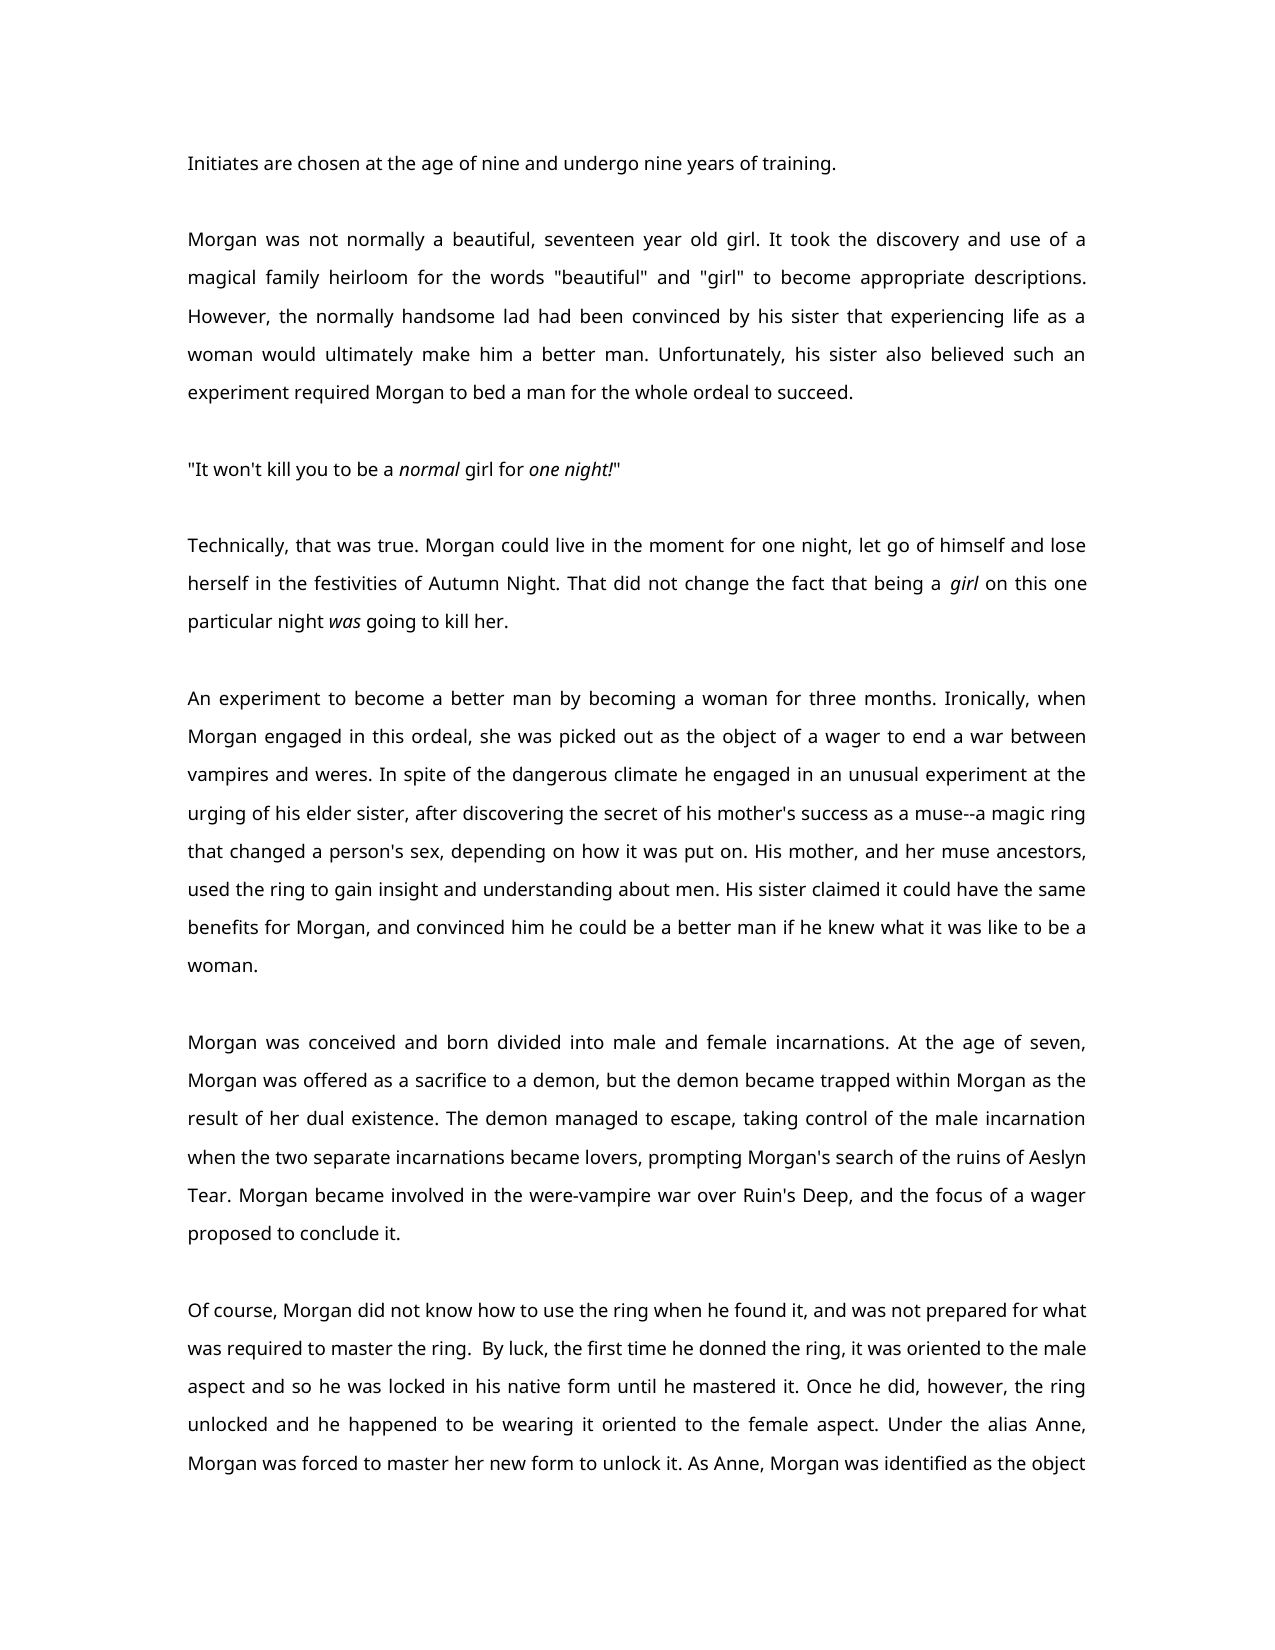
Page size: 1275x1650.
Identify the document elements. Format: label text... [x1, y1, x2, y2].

text Morgan was not normally a beautiful, seventeen year old girl. It took the discovery and use of a magical family heirloom for the words "beautiful" and "girl" to become appropriate descriptions. However, the normally handsome lad had been convinced by his sister that experiencing life as a woman would ultimately make him a better man. Unfortunately, his sister also believed such an experiment required Morgan to bed a man for the whole ordeal to succeed. [187, 226, 1087, 405]
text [187, 1297, 1087, 1475]
text Technically, that was true. Morgan could live in the moment for one night, let go of himself and lose herself in the festivities of Autumn Night. That did not change the fact that being a girl on this one particular night was going to kill her. [187, 532, 1087, 634]
text An experiment to become a better man by becoming a woman for three months. Ironically, when Morgan engaged in this ordeal, she was picked out as the object of a wager to end a war between vampires and weres. In spite of the dangerous climate he engaged in an unusual experiment at the urging of his elder sister, after discovering the secret of his mother's success as a muse--a magic ring that changed a person's sex, depending on how it was put on. His mother, and her muse ancestors, used the ring to gain insight and understanding about men. His sister claimed it could have the same benefits for Morgan, and convinced him he could be a better man if he knew what it was like to be a woman. [187, 685, 1087, 978]
text Morgan was conceived and born divided into male and female incarnations. At the age of seven, Morgan was offered as a sacrifice to a demon, but the demon became trapped within Morgan as the result of her dual existence. The demon managed to escape, taking control of the male incarnation when the two separate incarnations became lovers, prompting Morgan's search of the ruins of Aeslyn Tear. Morgan became involved in the were-vampire war over Ruin's Deep, and the focus of a wager proposed to conclude it. [187, 1029, 1087, 1246]
text Initiates are chosen at the age of nine and undergo nine years of training. [187, 150, 1087, 176]
text "It won't kill you to be a normal girl for one night!" [187, 456, 1087, 481]
